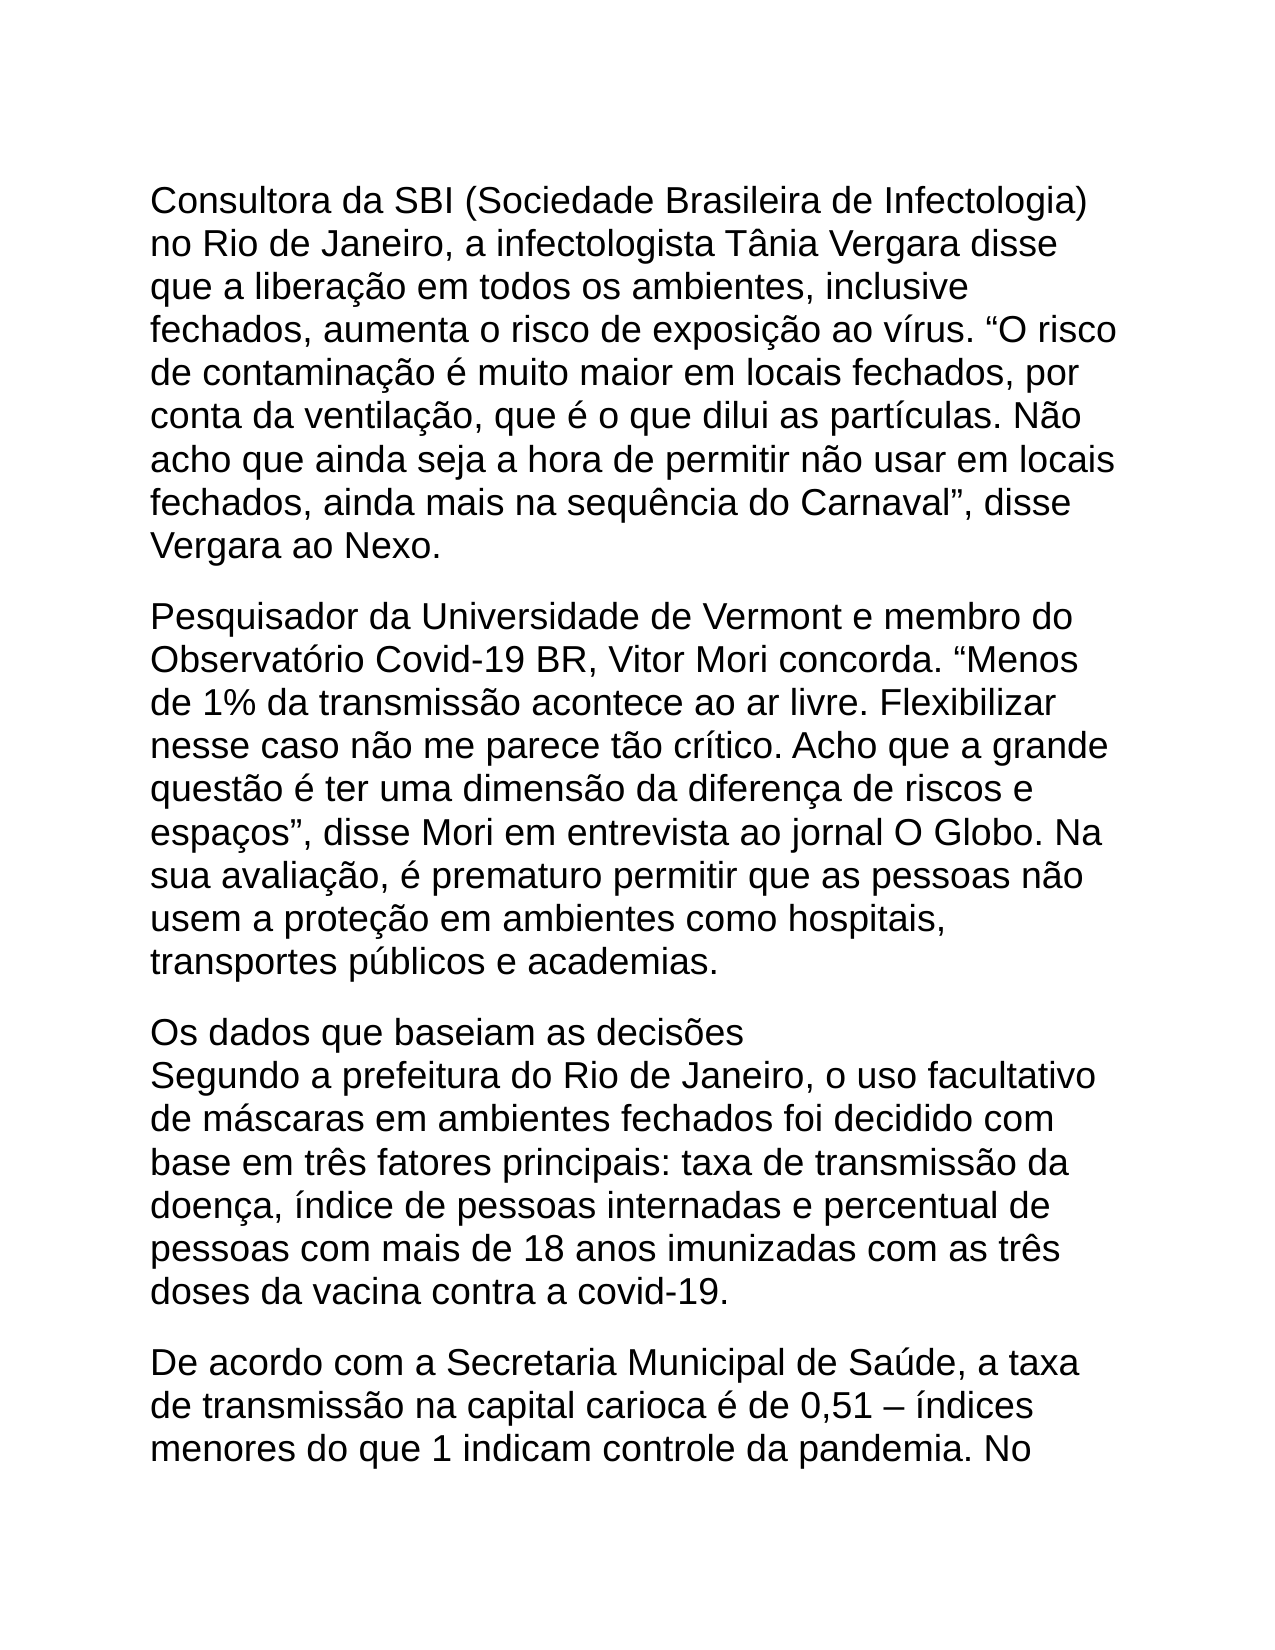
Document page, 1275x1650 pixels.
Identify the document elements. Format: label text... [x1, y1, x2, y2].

text Os dados que baseiam as decisões [150, 1099, 1125, 1142]
text Consultora da SBI (Sociedade Brasileira de Infectologia) no Rio de Janeiro, a infectologista Tânia Vergara disse que a liberação em todos os ambientes, inclusive fechados, aumenta o risco de exposição ao vírus. “O risco de contaminação é muito maior em locais fechados, por conta da ventilação, que é o que dilui as partículas. Não acho que ainda seja a hora de permitir não usar em locais fechados, ainda mais na sequência do Carnaval”, disse Vergara ao Nexo. [150, 265, 1125, 653]
text Segundo a prefeitura do Rio de Janeiro, o uso facultativo de máscaras em ambientes fechados foi decidido com base em três fatores principais: taxa de transmissão da doença, índice de pessoas internadas e percentual de pessoas com mais de 18 anos imunizadas com as três doses da vacina contra a covid-19. [150, 1142, 1125, 1401]
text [150, 150, 1125, 236]
text Pesquisador da Universidade de Vermont e membro do Observatório Covid-19 BR, Vitor Mori concorda. “Menos de 1% da transmissão acontece ao ar livre. Flexibilizar nesse caso não me parece tão crítico. Acho que a grande questão é ter uma dimensão da diferença de riscos e espaços”, disse Mori em entrevista ao jornal O Globo. Na sua avaliação, é prematuro permitir que as pessoas não usem a proteção em ambientes como hospitais, transportes públicos e academias. [150, 682, 1125, 1070]
